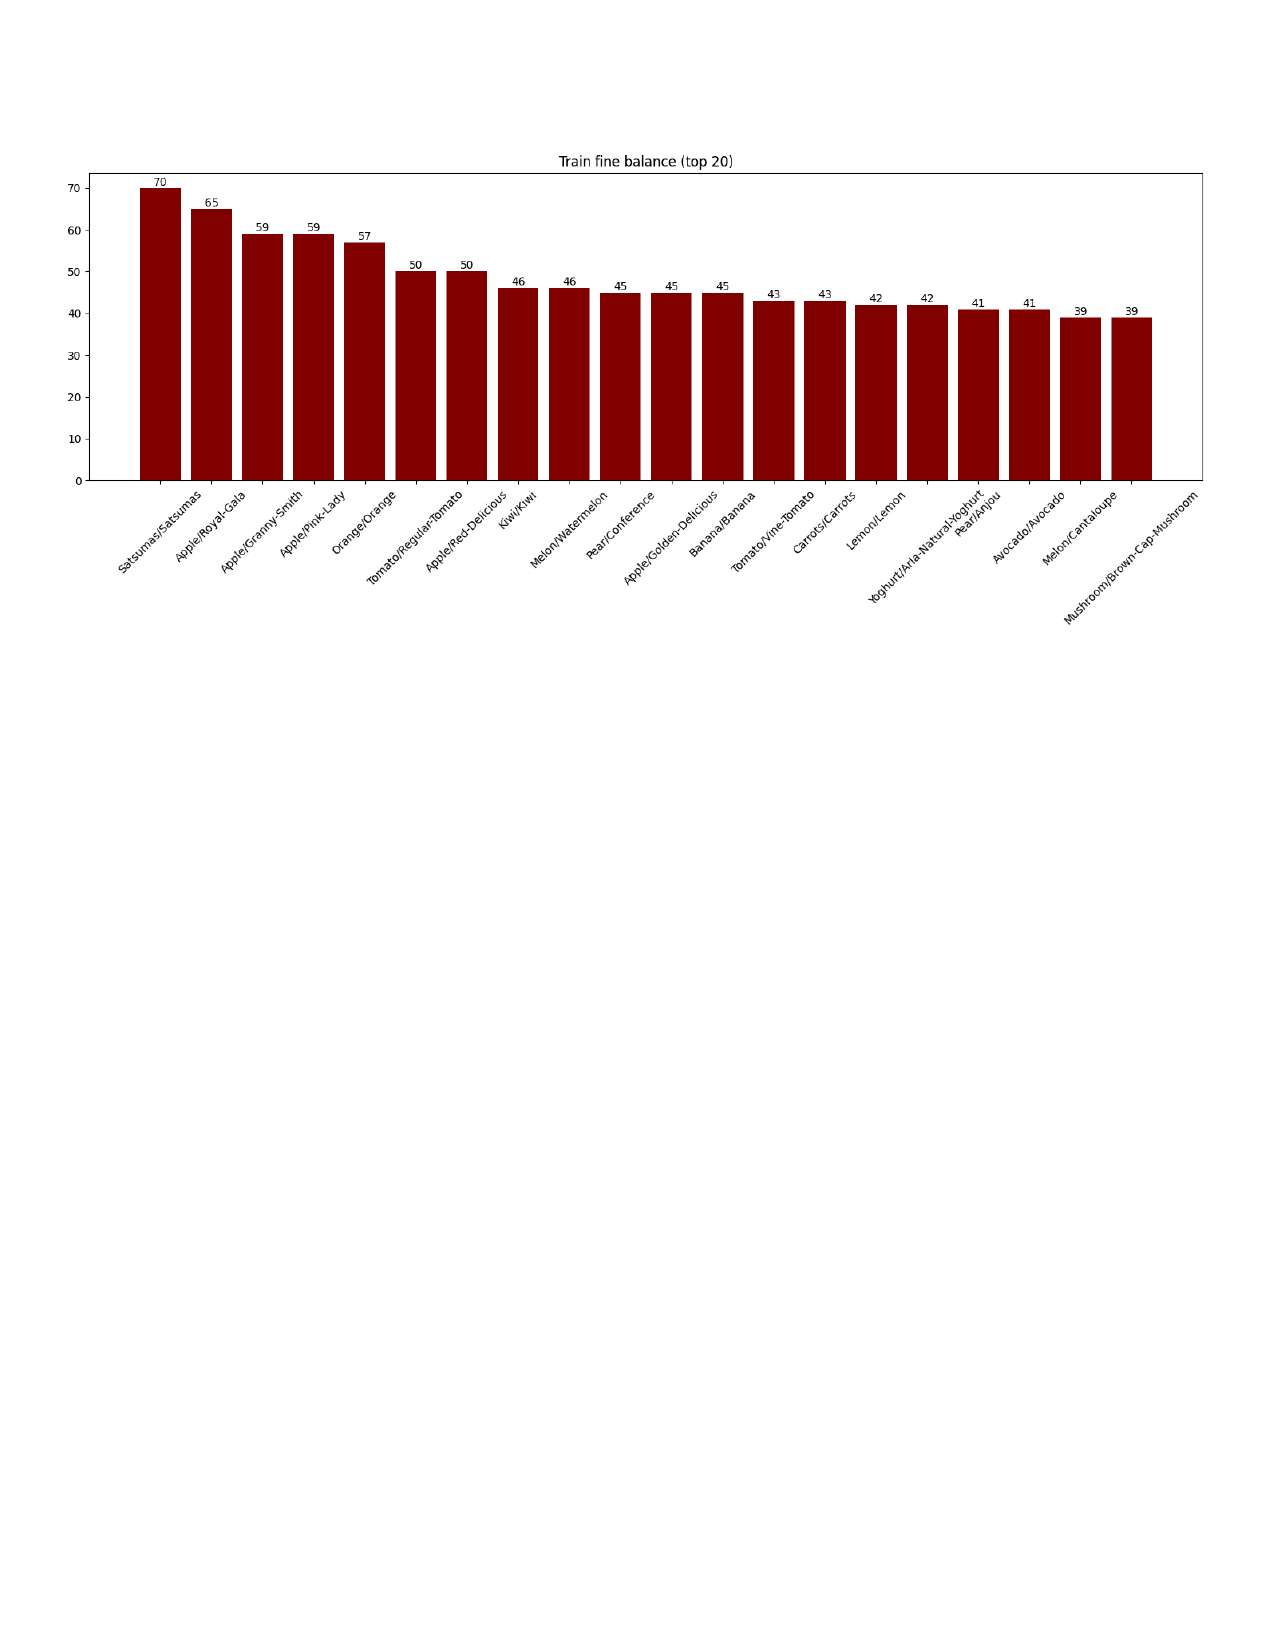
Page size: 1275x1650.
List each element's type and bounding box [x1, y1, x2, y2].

picture [59, 147, 1209, 634]
